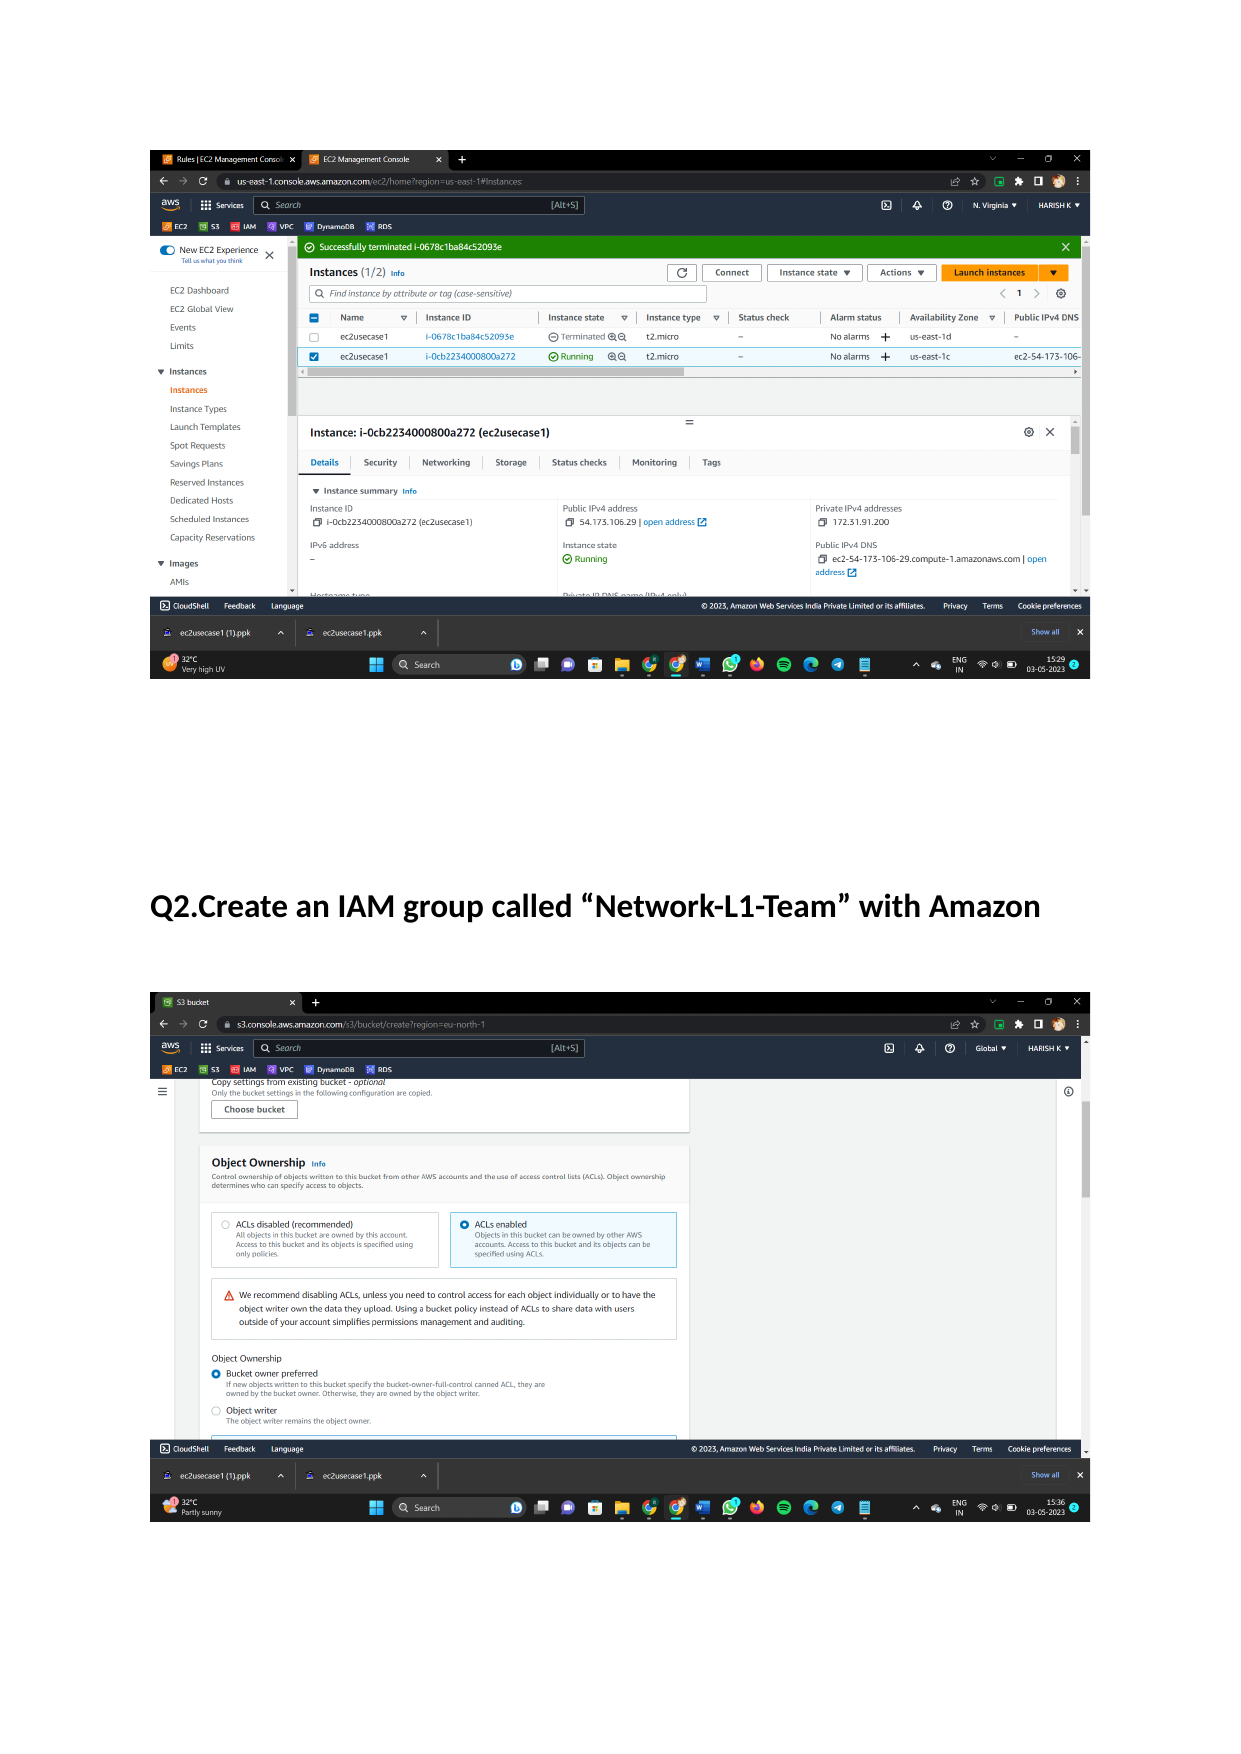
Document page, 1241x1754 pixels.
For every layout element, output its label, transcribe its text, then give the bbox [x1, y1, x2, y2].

picture [150, 992, 1091, 1522]
text Q2.Create an IAM group called “Network-L1-Team” with Amazon [150, 885, 1090, 926]
picture [150, 150, 1091, 679]
